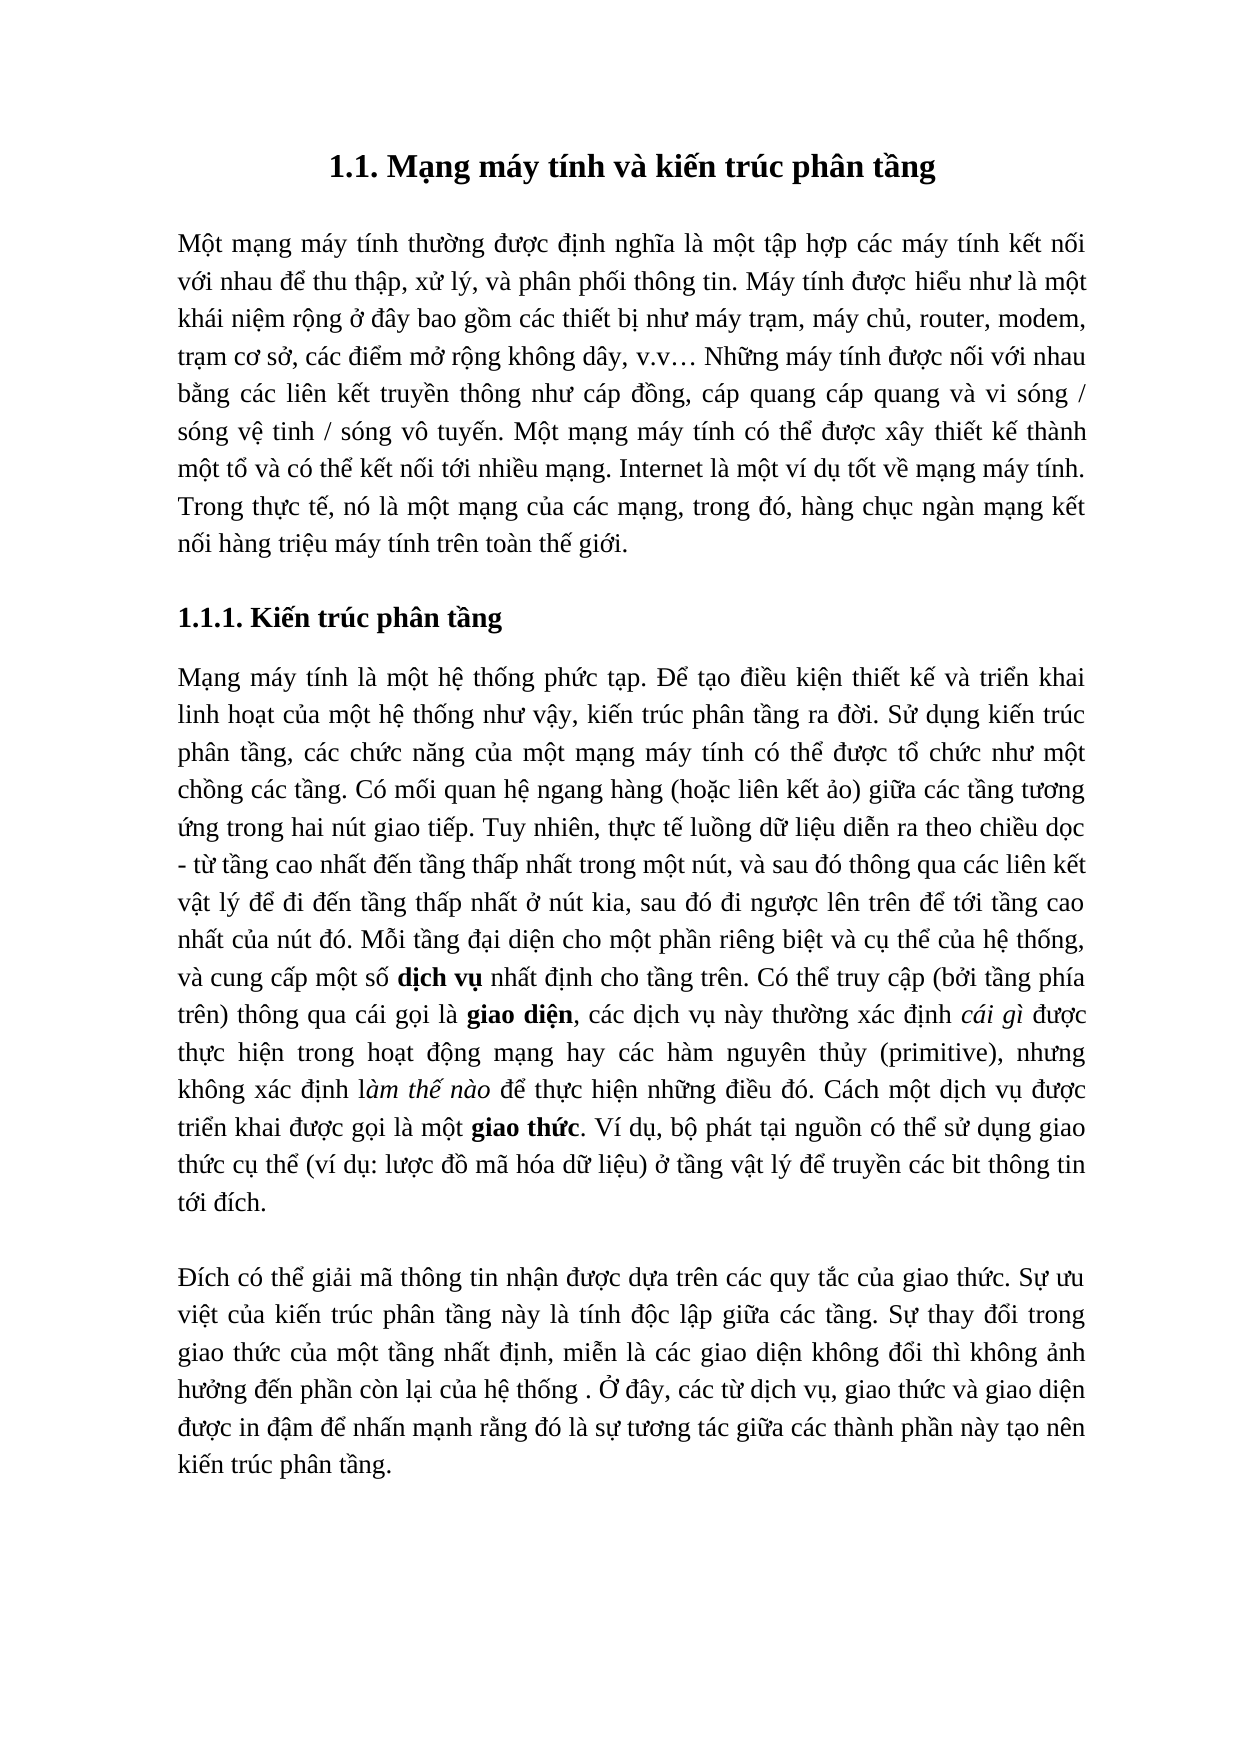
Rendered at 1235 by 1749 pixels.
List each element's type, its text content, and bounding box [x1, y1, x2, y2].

list Đích có thể giải mã thông tin nhận được dựa trên các quy tắc của giao thức. Sự ưu việt của kiến trúc phân tầng này là tính độc lập giữa các tầng. Sự thay đổi trong giao thức của một tầng nhất định, miễn là các giao diện không đổi thì không ảnh hưởng đến phần còn lại của hệ thống . Ở đây, các từ dịch vụ, giao thức và giao diện được in đậm để nhấn mạnh rằng đó là sự tương tác giữa các thành phần này tạo nên kiến trúc phân tầng. [177, 1256, 1087, 1481]
list Mạng máy tính là một hệ thống phức tạp. Để tạo điều kiện thiết kế và triển khai linh hoạt của một hệ thống như vậy, kiến trúc phân tầng ra đời. Sử dụng kiến trúc phân tầng, các chức năng của một mạng máy tính có thể được tổ chức như một chồng các tầng. Có mối quan hệ ngang hàng (hoặc liên kết ảo) giữa các tầng tương ứng trong hai nút giao tiếp. Tuy nhiên, thực tế luồng dữ liệu diễn ra theo chiều dọc - từ tầng cao nhất đến tầng thấp nhất trong một nút, và sau đó thông qua các liên kết vật lý để đi đến tầng thấp nhất ở nút kia, sau đó đi ngược lên trên để tới tầng cao nhất của nút đó. Mỗi tầng đại diện cho một phần riêng biệt và cụ thể của hệ thống, và cung cấp một số dịch vụ nhất định cho tầng trên. Có thể truy cập (bởi tầng phía trên) thông qua cái gọi là giao diện, các dịch vụ này thường xác định cái gì được thực hiện trong hoạt động mạng hay các hàm nguyên thủy (primitive), nhưng không xác định làm thế nào để thực hiện những điều đó. Cách một dịch vụ được triển khai được gọi là một giao thức. Ví dụ, bộ phát tại nguồn có thể sử dụng giao thức cụ thể (ví dụ: lược đồ mã hóa dữ liệu) ở tầng vật lý để truyền các bit thông tin tới đích. [177, 656, 1087, 1218]
list Mạng máy tính và kiến trúc phân tầng [177, 148, 1087, 185]
list Kiến trúc phân tầng [177, 598, 1087, 635]
list Một mạng máy tính thường được định nghĩa là một tập hợp các máy tính kết nối với nhau để thu thập, xử lý, và phân phối thông tin. Máy tính được hiểu như là một khái niệm rộng ở đây bao gồm các thiết bị như máy trạm, máy chủ, router, modem, trạm cơ sở, các điểm mở rộng không dây, v.v… Những máy tính được nối với nhau bằng các liên kết truyền thông như cáp đồng, cáp quang cáp quang và vi sóng / sóng vệ tinh / sóng vô tuyến. Một mạng máy tính có thể được xây thiết kế thành một tổ và có thể kết nối tới nhiều mạng. Internet là một ví dụ tốt về mạng máy tính. Trong thực tế, nó là một mạng của các mạng, trong đó, hàng chục ngàn mạng kết nối hàng triệu máy tính trên toàn thế giới. [177, 223, 1087, 560]
